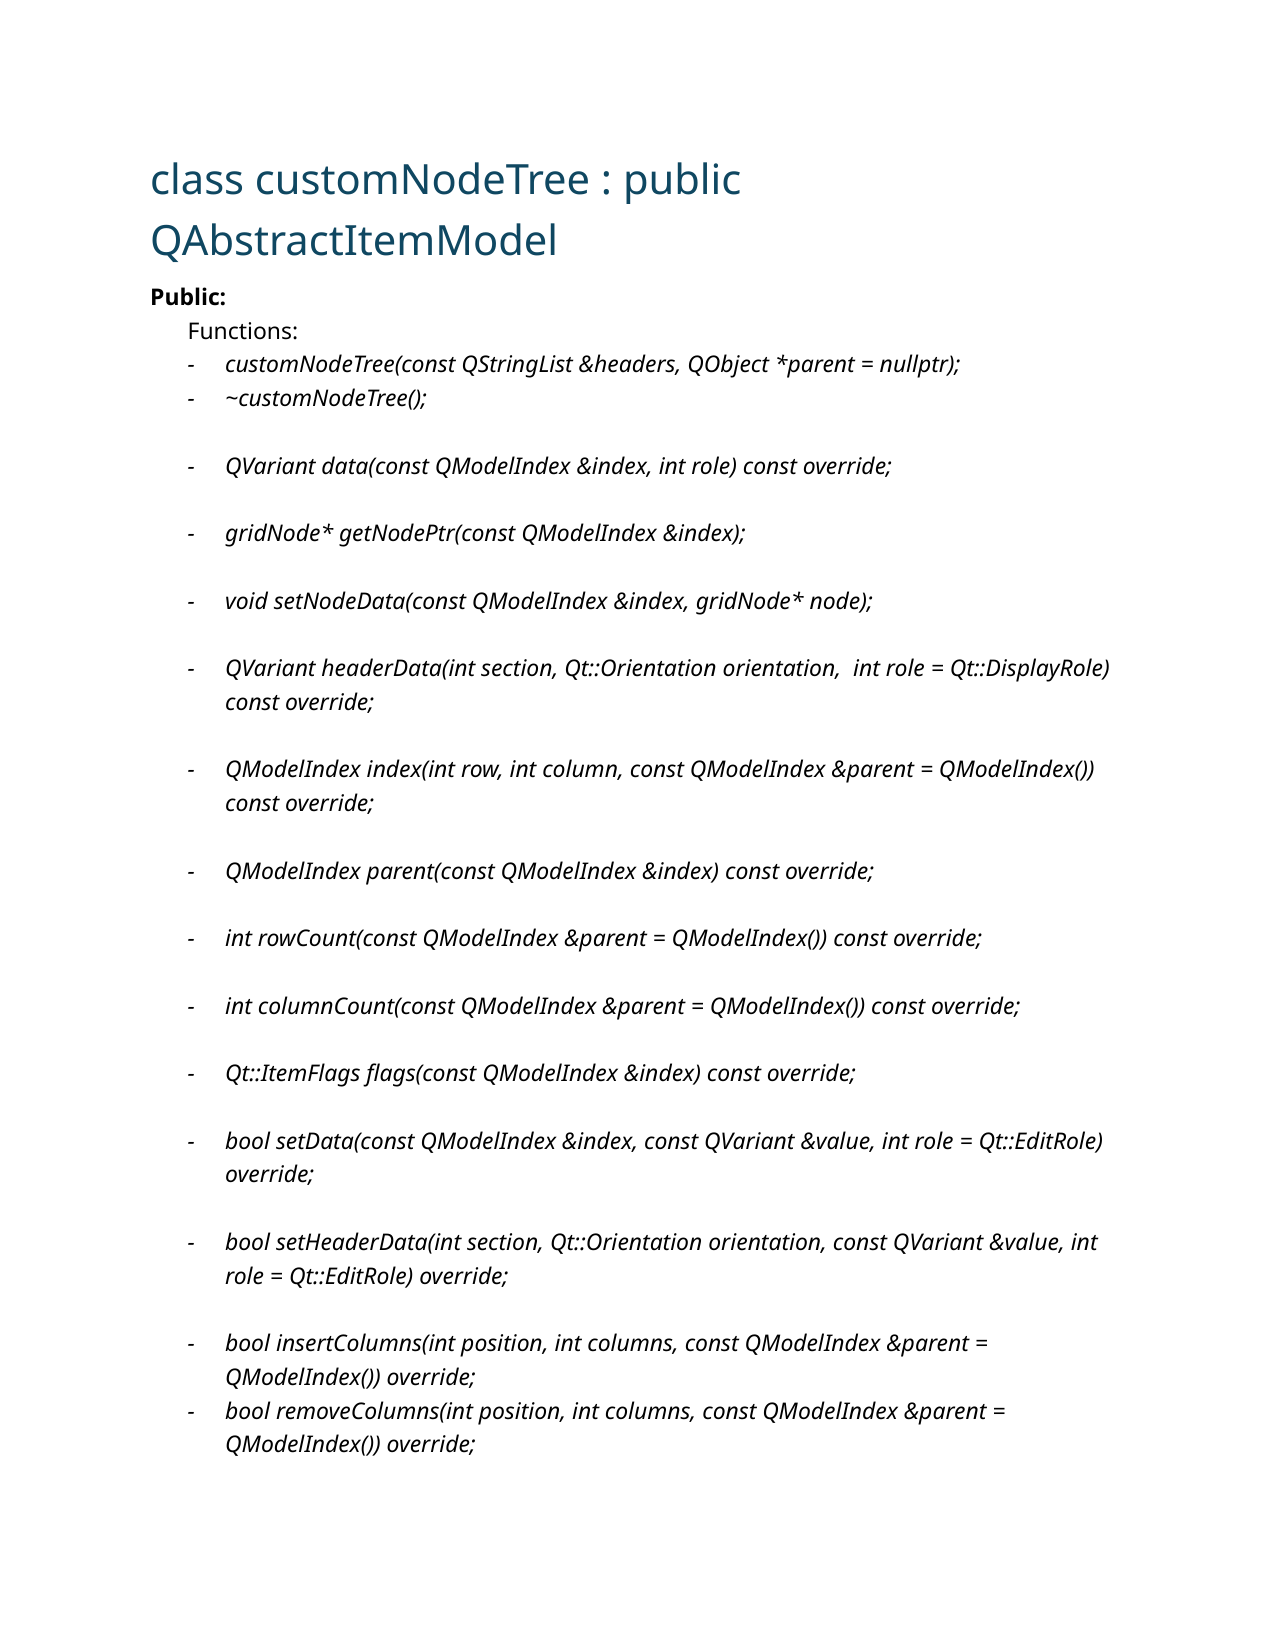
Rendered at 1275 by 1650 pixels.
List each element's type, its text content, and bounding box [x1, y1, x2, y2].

list QModelIndex index(int row, int column, const QModelIndex &parent = QModelIndex()) const override; [187, 753, 1125, 818]
subtitle class customNodeTree : public QAbstractItemModel [150, 150, 1125, 268]
list customNodeTree(const QStringList &headers, QObject *parent = nullptr); [187, 348, 1125, 379]
list ~customNodeTree(); [187, 382, 1125, 413]
list int rowCount(const QModelIndex &parent = QModelIndex()) const override; [187, 922, 1125, 953]
text Functions: [150, 314, 1125, 346]
list QModelIndex parent(const QModelIndex &index) const override; [187, 854, 1125, 886]
list bool setData(const QModelIndex &index, const QVariant &value, int role = Qt::EditRole) override; [187, 1124, 1125, 1189]
list bool removeColumns(int position, int columns, const QModelIndex &parent = QModelIndex()) override; [187, 1394, 1125, 1459]
list int columnCount(const QModelIndex &parent = QModelIndex()) const override; [187, 989, 1125, 1021]
list bool setHeaderData(int section, Qt::Orientation orientation, const QVariant &value, int role = Qt::EditRole) override; [187, 1226, 1125, 1291]
list gridNode* getNodePtr(const QModelIndex &index); [187, 517, 1125, 548]
list Qt::ItemFlags flags(const QModelIndex &index) const override; [187, 1057, 1125, 1088]
list QVariant data(const QModelIndex &index, int role) const override; [187, 449, 1125, 481]
text Public: [150, 281, 1125, 312]
list QVariant headerData(int section, Qt::Orientation orientation, int role = Qt::DisplayRole) const override; [187, 652, 1125, 717]
list void setNodeData(const QModelIndex &index, gridNode* node); [187, 584, 1125, 616]
list bool insertColumns(int position, int columns, const QModelIndex &parent = QModelIndex()) override; [187, 1327, 1125, 1392]
